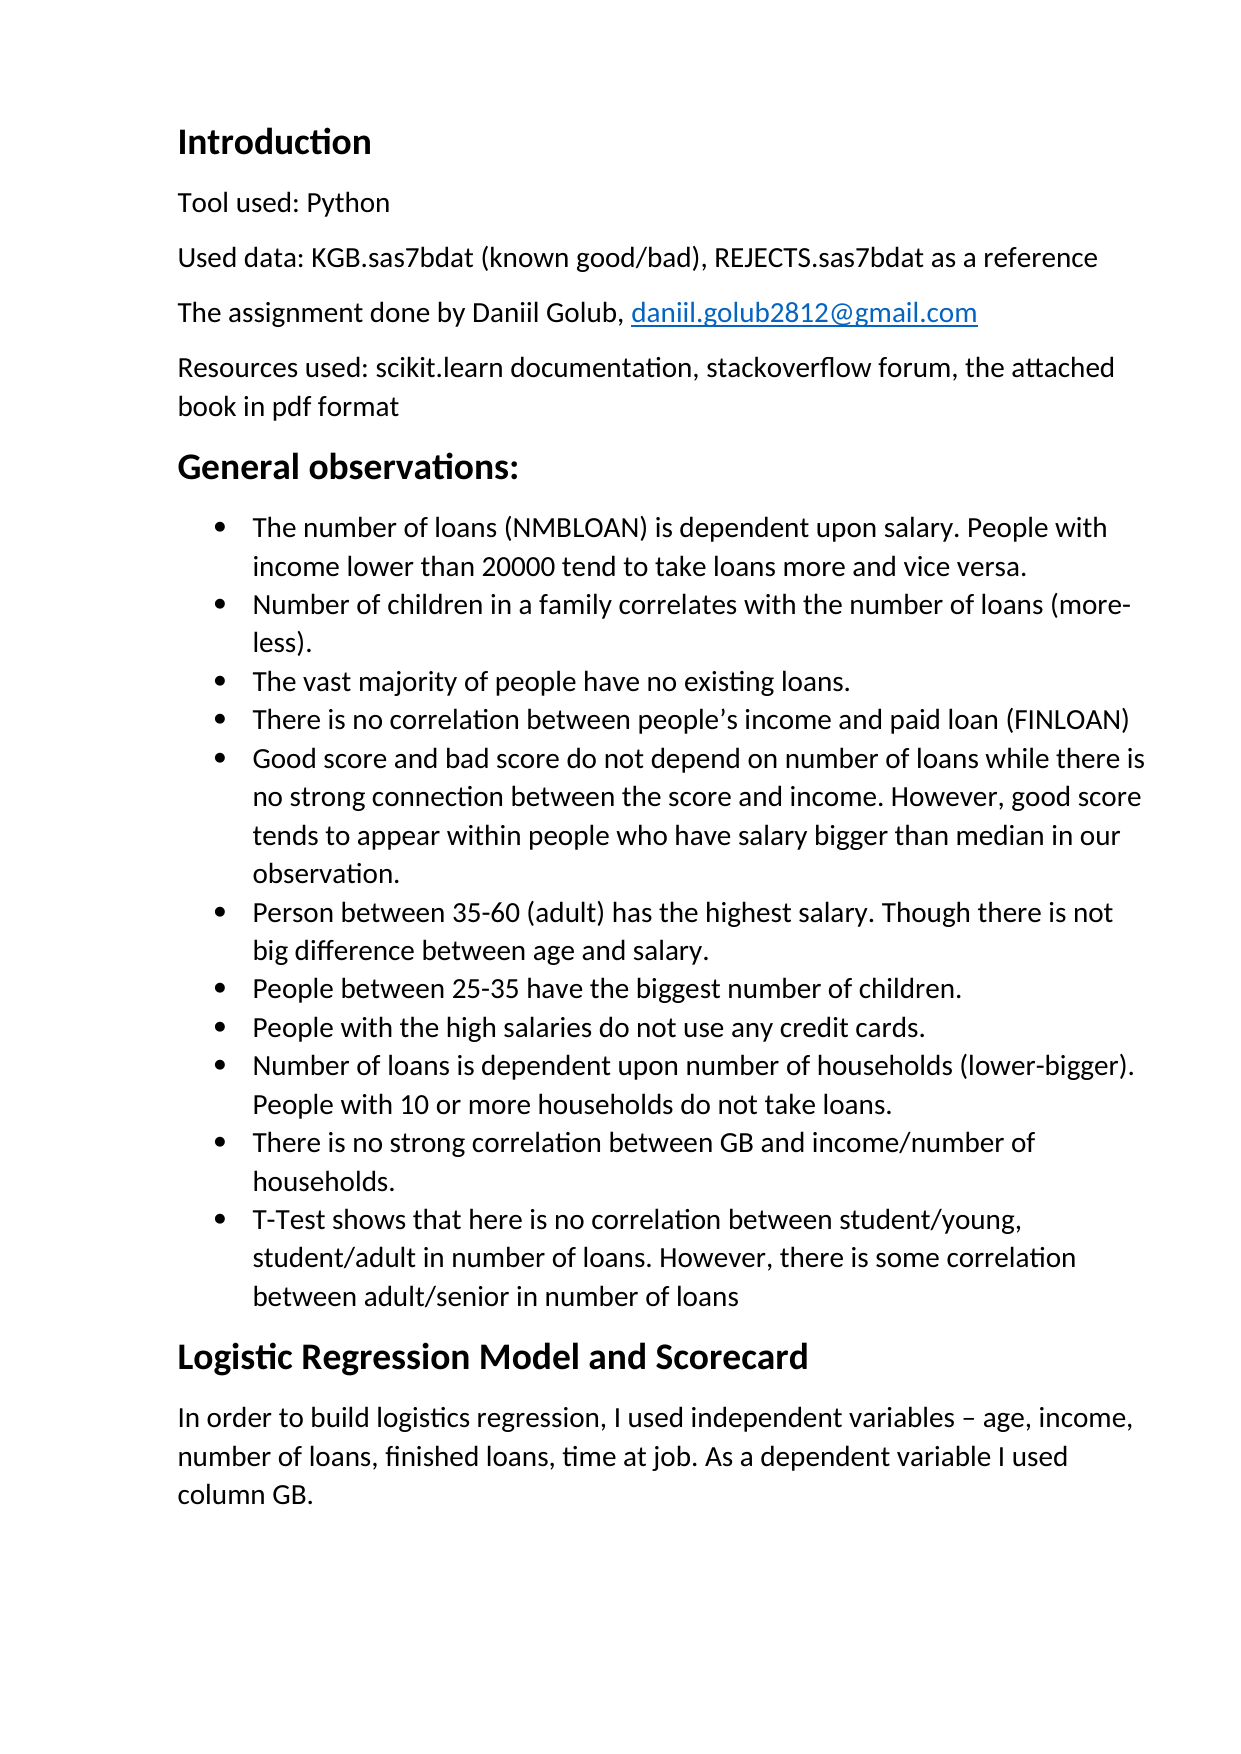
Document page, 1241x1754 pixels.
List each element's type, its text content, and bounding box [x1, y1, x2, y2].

list The vast majority of people have no existing loans. [215, 663, 1152, 699]
text In order to build logistics regression, I used independent variables – age, income, number of loans, finished loans, time at job. As a dependent variable I used column GB. [177, 1399, 1152, 1512]
list There is no strong correlation between GB and income/number of households. [215, 1124, 1152, 1198]
text Used data: KGB.sas7bdat (known good/bad), REJECTS.sas7bdat as a reference [177, 239, 1152, 275]
list Person between 35-60 (adult) has the highest salary. Though there is not big difference between age and salary. [215, 894, 1152, 968]
text Introduction [177, 118, 1152, 164]
text The assignment done by Daniil Golub, daniil.golub2812@gmail.com [177, 294, 1152, 330]
list People with the high salaries do not use any credit cards. [215, 1009, 1152, 1044]
text General observations: [177, 443, 1152, 489]
list Good score and bad score do not depend on number of loans while there is no strong connection between the score and income. However, good score tends to appear within people who have salary bigger than median in our observation. [215, 740, 1152, 891]
list T-Test shows that here is no correlation between student/young, student/adult in number of loans. However, there is some correlation between adult/senior in number of loans [215, 1201, 1152, 1314]
list People between 25-35 have the biggest number of children. [215, 971, 1152, 1006]
text Resources used: scikit.learn documentation, stackoverflow forum, the attached book in pdf format [177, 349, 1152, 424]
list Number of children in a family correlates with the number of loans (more-less). [215, 586, 1152, 660]
list There is no correlation between people’s income and paid loan (FINLOAN) [215, 701, 1152, 737]
text Tool used: Python [177, 184, 1152, 220]
text Logistic Regression Model and Scorecard [177, 1333, 1152, 1379]
list The number of loans (NMBLOAN) is dependent upon salary. People with income lower than 20000 tend to take loans more and vice versa. [215, 509, 1152, 583]
list Number of loans is dependent upon number of households (lower-bigger). People with 10 or more households do not take loans. [215, 1047, 1152, 1121]
